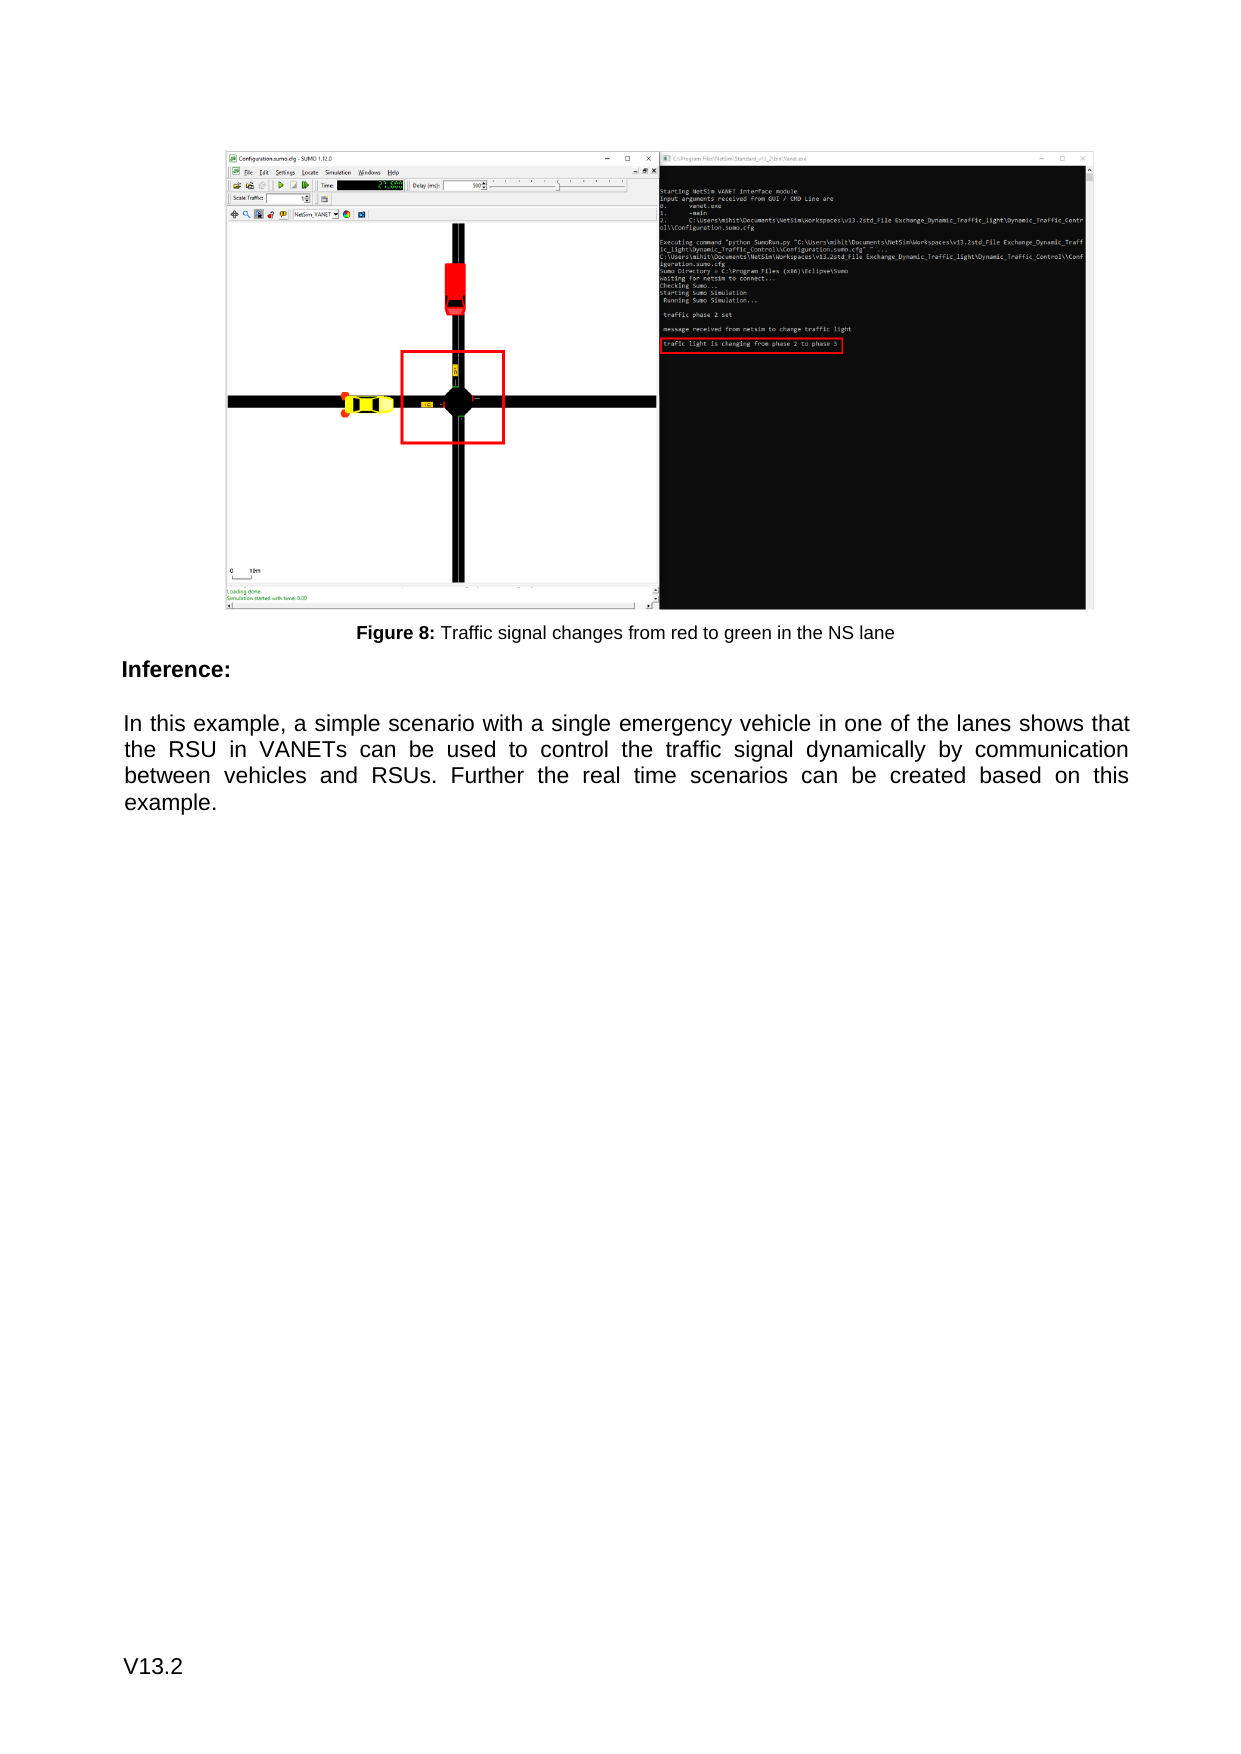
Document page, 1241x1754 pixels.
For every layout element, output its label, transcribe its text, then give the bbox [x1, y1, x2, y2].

text Figure 8: Traffic signal changes from red to green in the NS lane [123, 622, 1128, 643]
picture [225, 150, 1094, 610]
text Inference: [121, 656, 1128, 682]
text In this example, a simple scenario with a single emergency vehicle in one of the lanes shows that the RSU in VANETs can be used to control the traffic signal dynamically by communication between vehicles and RSUs. Further the real time scenarios can be created based on this example. [123, 709, 1131, 815]
